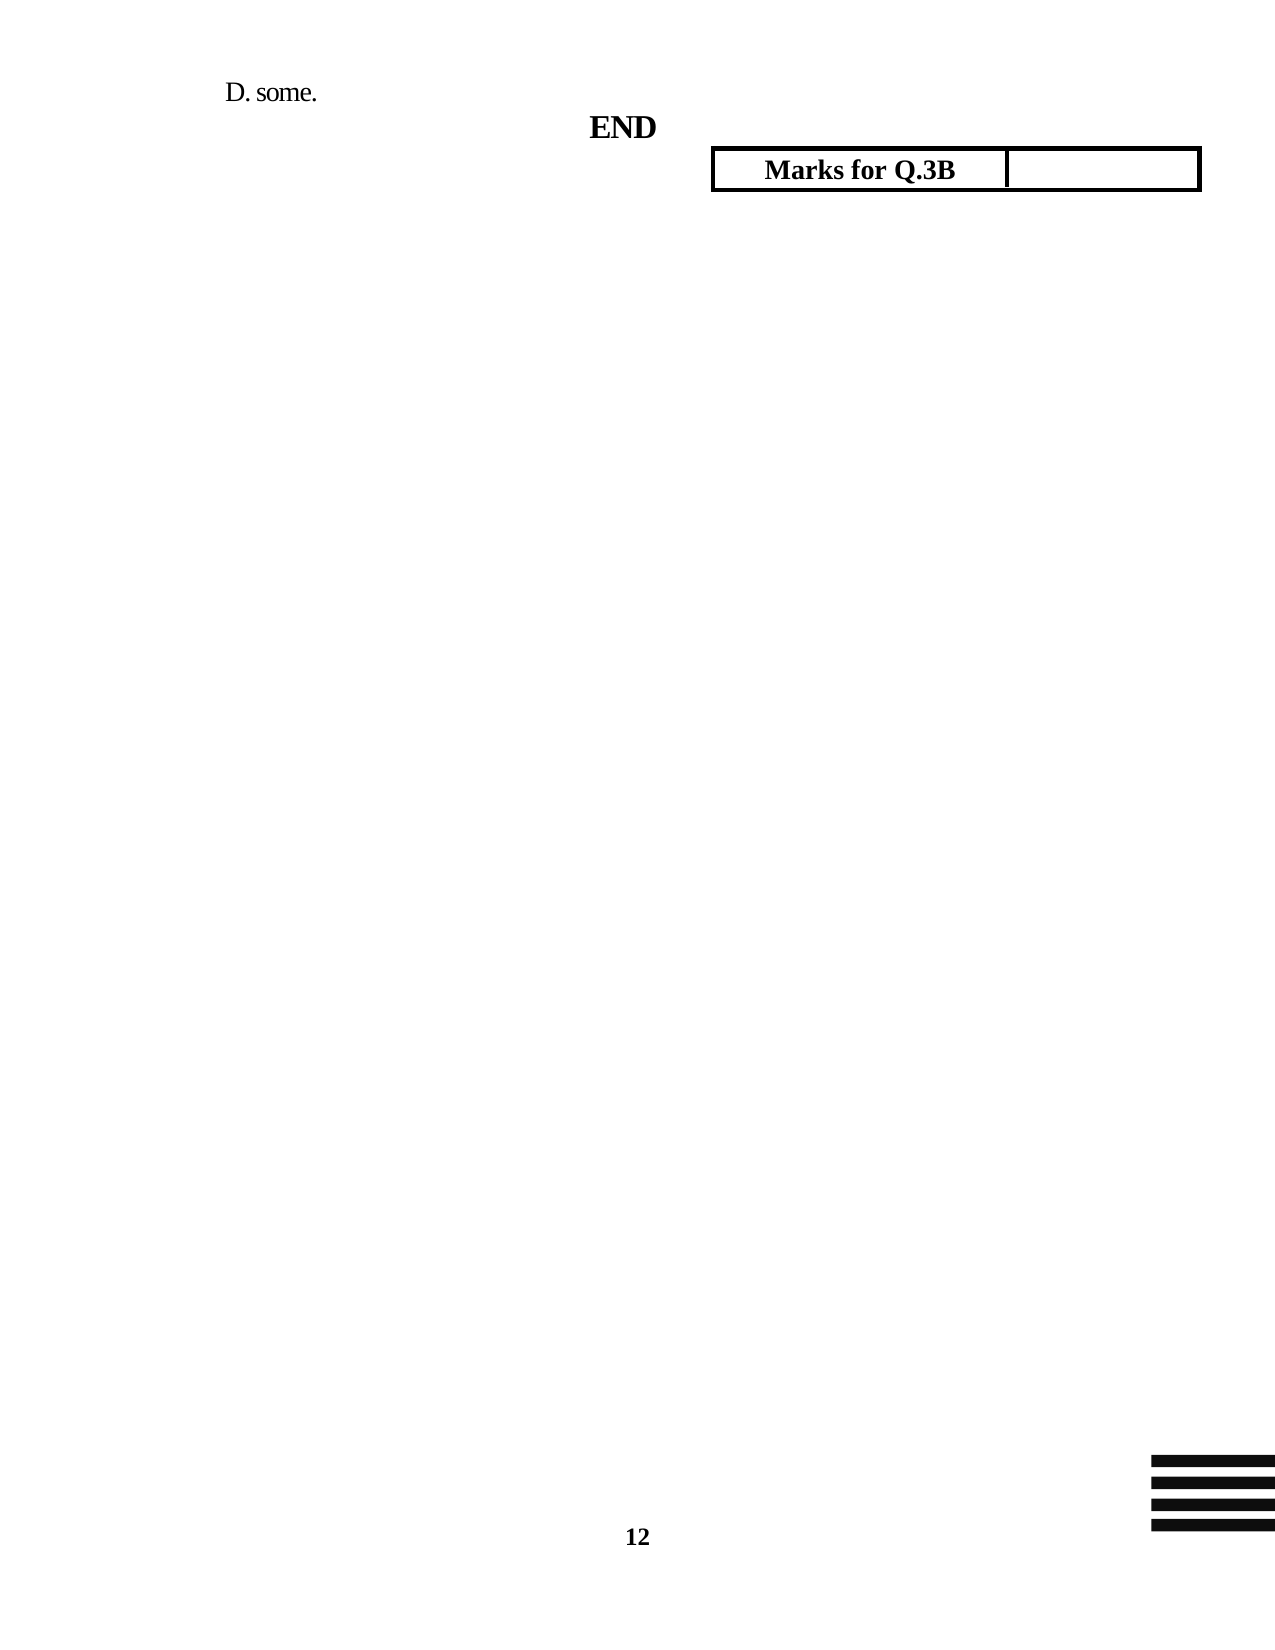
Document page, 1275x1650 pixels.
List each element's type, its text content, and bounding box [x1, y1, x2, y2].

table_header Marks for Q.3B [715, 151, 1005, 187]
text D. some. [122, 75, 1172, 107]
table_header [1009, 151, 1197, 187]
text END [75, 107, 1172, 146]
